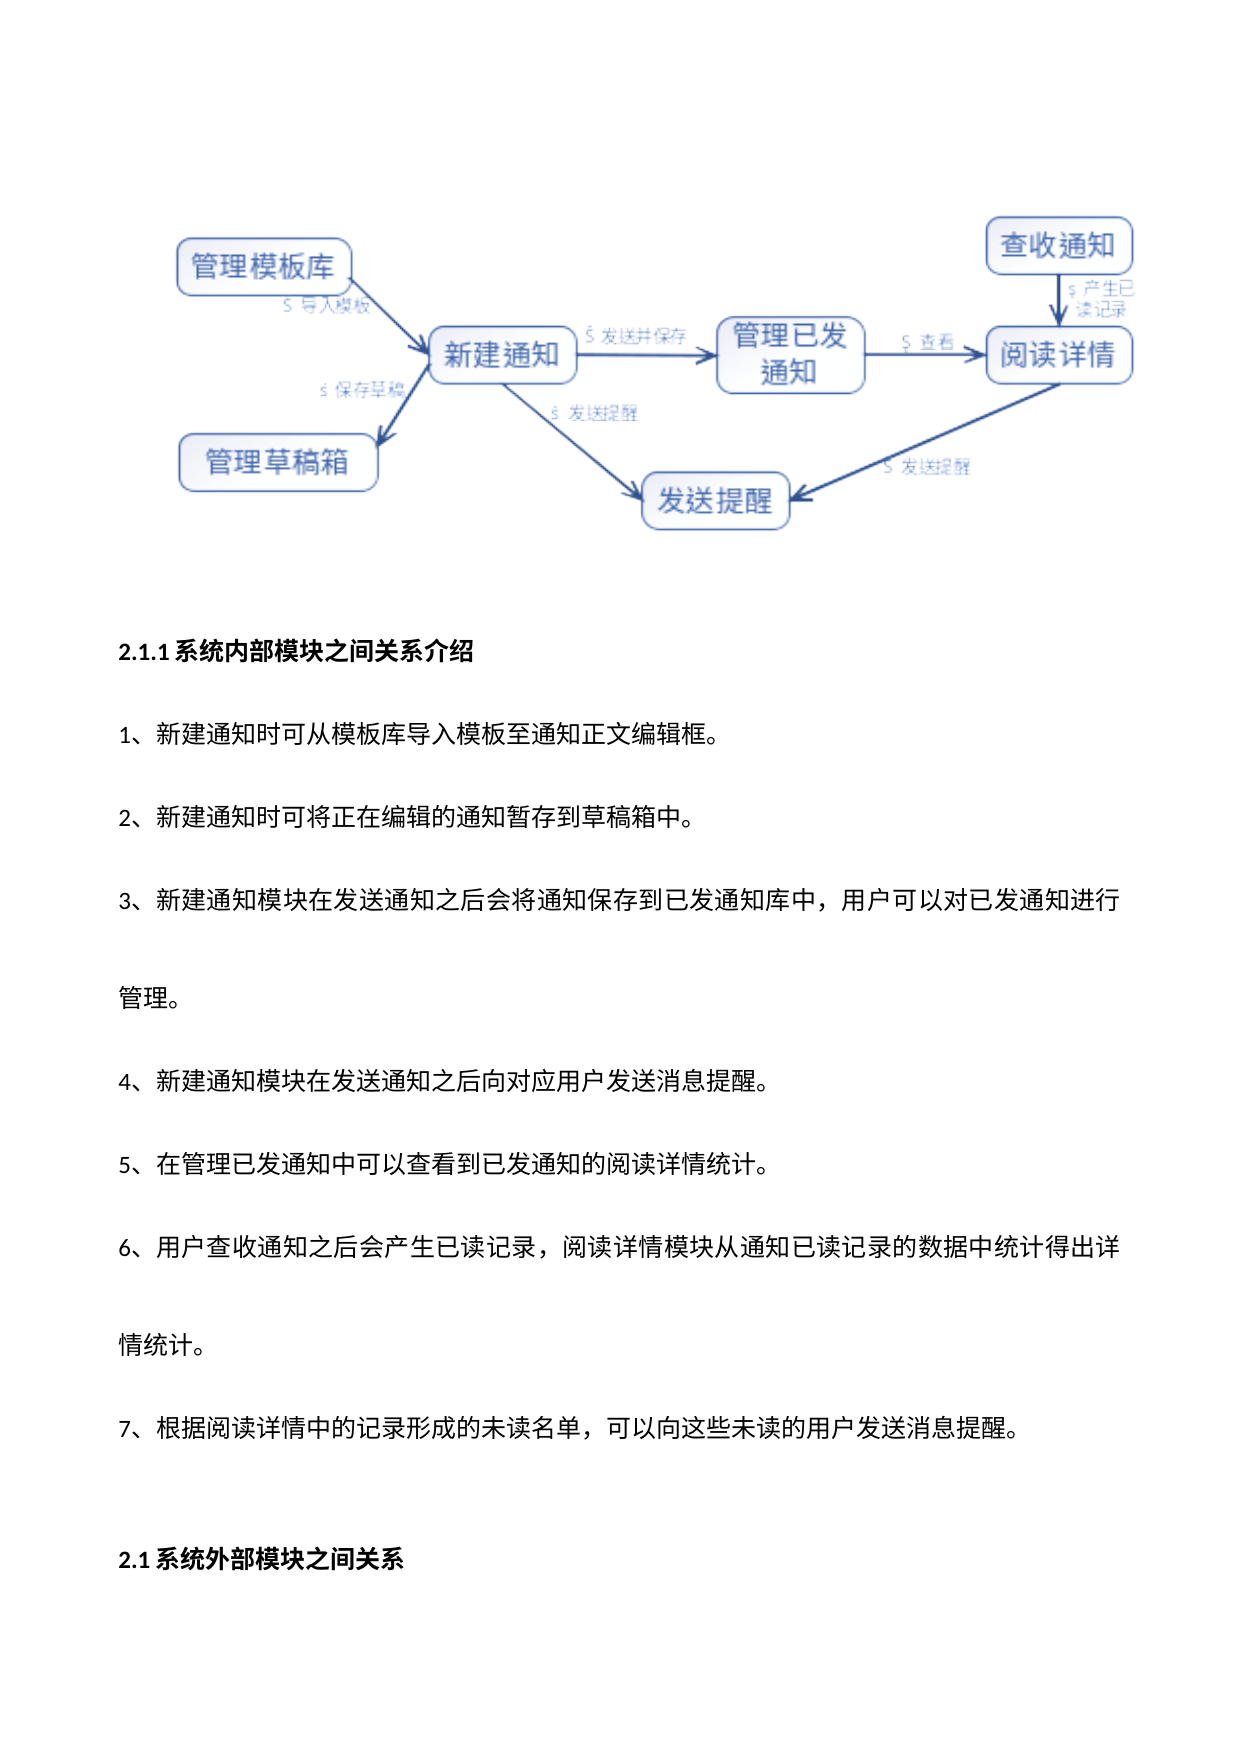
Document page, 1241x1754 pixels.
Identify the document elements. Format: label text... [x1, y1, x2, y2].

list 新建通知时可将正在编辑的通知暂存到草稿箱中。 [118, 783, 1122, 848]
text 2.1系统外部模块之间关系 [118, 1525, 1122, 1590]
list 新建通知时可从模板库导入模板至通知正文编辑框。 [118, 700, 1122, 765]
list 用户查收通知之后会产生已读记录，阅读详情模块从通知已读记录的数据中统计得出详情统计。 [118, 1213, 1122, 1376]
list 在管理已发通知中可以查看到已发通知的阅读详情统计。 [118, 1130, 1122, 1195]
list 新建通知模块在发送通知之后向对应用户发送消息提醒。 [118, 1047, 1122, 1112]
text 2.1.1系统内部模块之间关系介绍 [118, 162, 1122, 682]
list 根据阅读详情中的记录形成的未读名单，可以向这些未读的用户发送消息提醒。 [118, 1394, 1122, 1459]
list 新建通知模块在发送通知之后会将通知保存到已发通知库中，用户可以对已发通知进行管理。 [118, 866, 1122, 1029]
